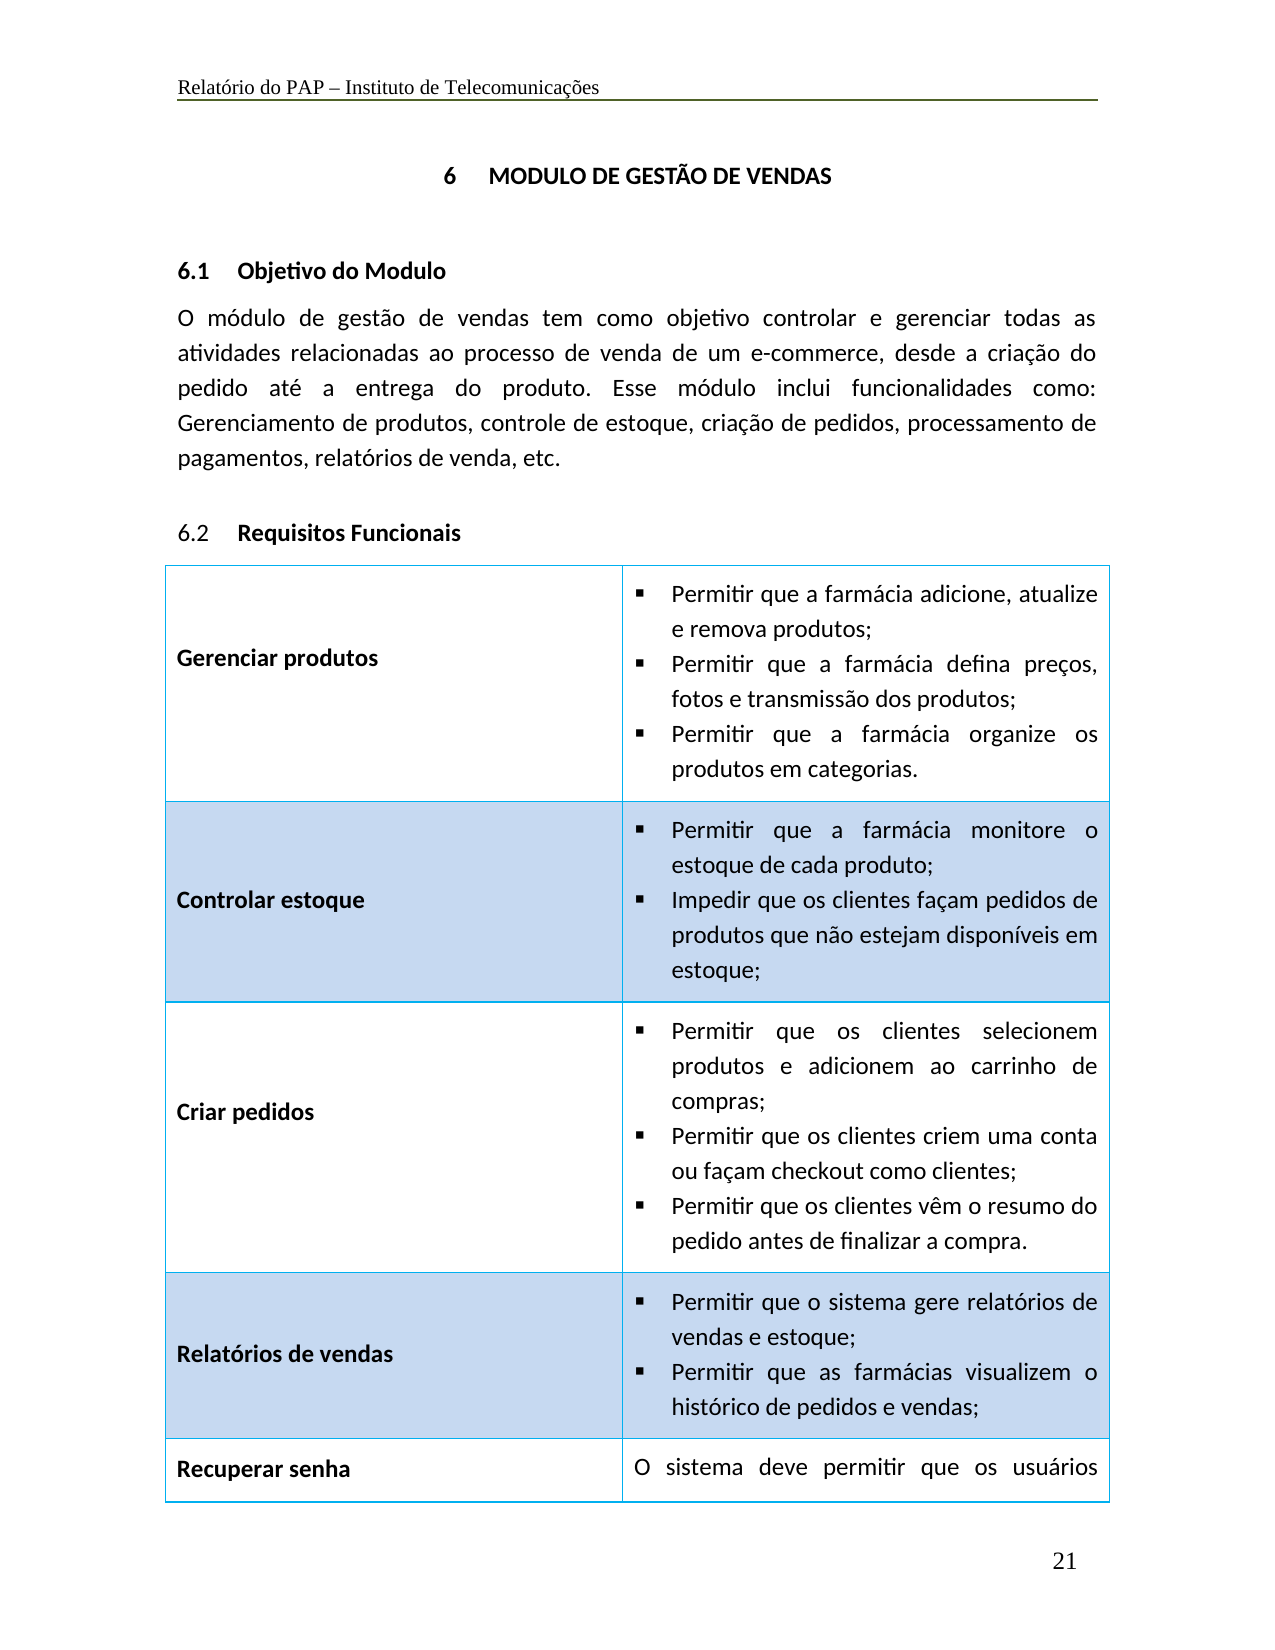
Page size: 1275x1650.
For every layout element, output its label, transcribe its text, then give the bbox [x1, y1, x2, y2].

subtitle MODULO DE GESTÃO DE VENDAS [177, 160, 1098, 191]
subtitle Objetivo do Modulo [177, 255, 1098, 286]
table_cell Relatórios de vendas [166, 1273, 622, 1438]
table_header Permitir que a farmácia adicione, atualize e remova produtos; Permitir que a farmácia defina preços, fotos e transmissão dos produtos; Permitir que a farmácia organize os produtos em categorias. [623, 566, 1109, 801]
table_cell Criar pedidos [166, 1003, 622, 1272]
table_header Gerenciar produtos [166, 566, 622, 801]
table_cell Recuperar senha [166, 1439, 622, 1501]
table_cell Permitir que o sistema gere relatórios de vendas e estoque; Permitir que as farmácias visualizem o histórico de pedidos e vendas; [623, 1273, 1109, 1438]
table_cell Permitir que a farmácia monitore o estoque de cada produto; Impedir que os clientes façam pedidos de produtos que não estejam disponíveis em estoque; [623, 802, 1109, 1001]
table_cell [623, 1439, 1109, 1501]
table_cell Controlar estoque [166, 802, 622, 1001]
text O módulo de gestão de vendas tem como objetivo controlar e gerenciar todas as atividades relacionadas ao processo de venda de um e-commerce, desde a criação do pedido até a entrega do produto. Esse módulo inclui funcionalidades como: Gerenciamento de produtos, controle de estoque, criação de pedidos, processamento de pagamentos, relatórios de venda, etc. [177, 303, 1098, 473]
table_cell Permitir que os clientes selecionem produtos e adicionem ao carrinho de compras; Permitir que os clientes criem uma conta ou façam checkout como clientes; Permitir que os clientes vêm o resumo do pedido antes de finalizar a compra. [623, 1003, 1109, 1272]
subtitle Requisitos Funcionais [177, 517, 1098, 548]
